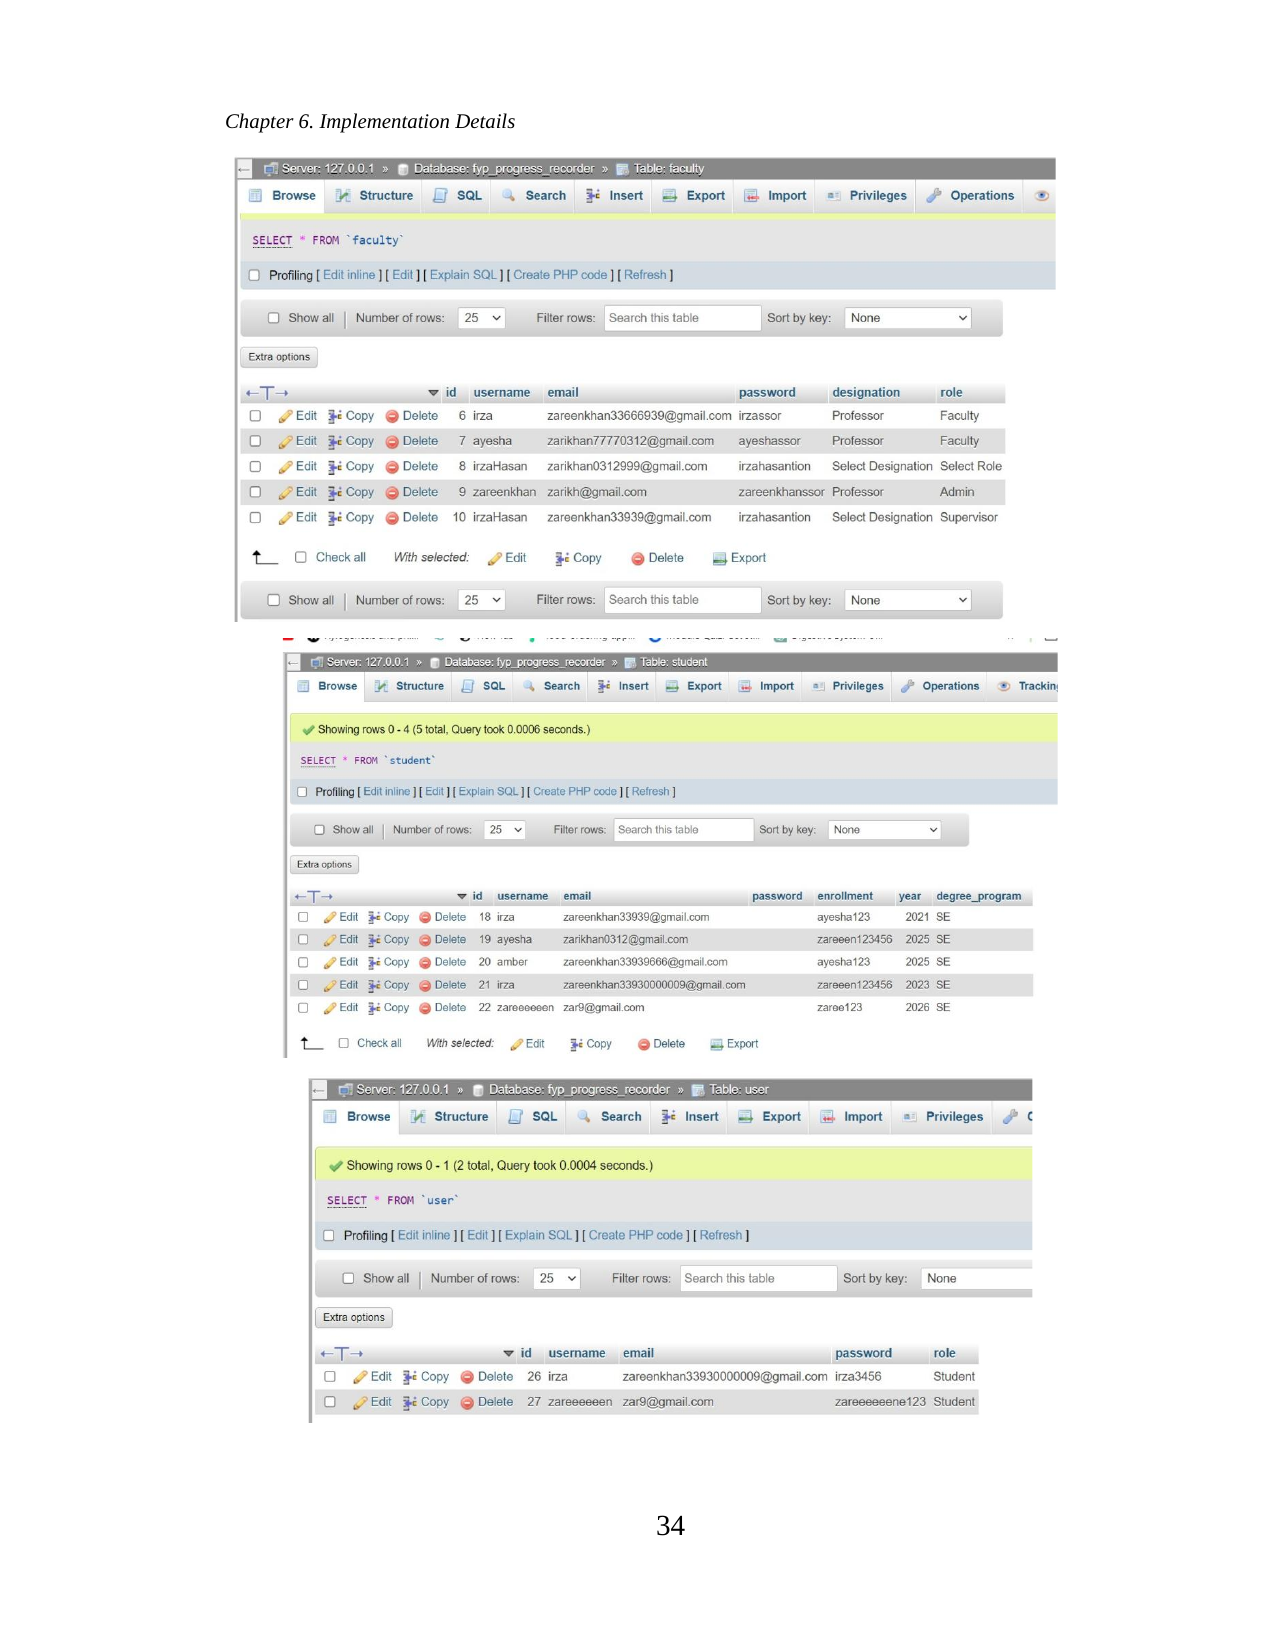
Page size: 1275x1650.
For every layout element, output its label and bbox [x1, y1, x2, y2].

picture [234, 150, 1056, 622]
picture [282, 638, 1058, 1058]
picture [308, 1073, 1033, 1423]
